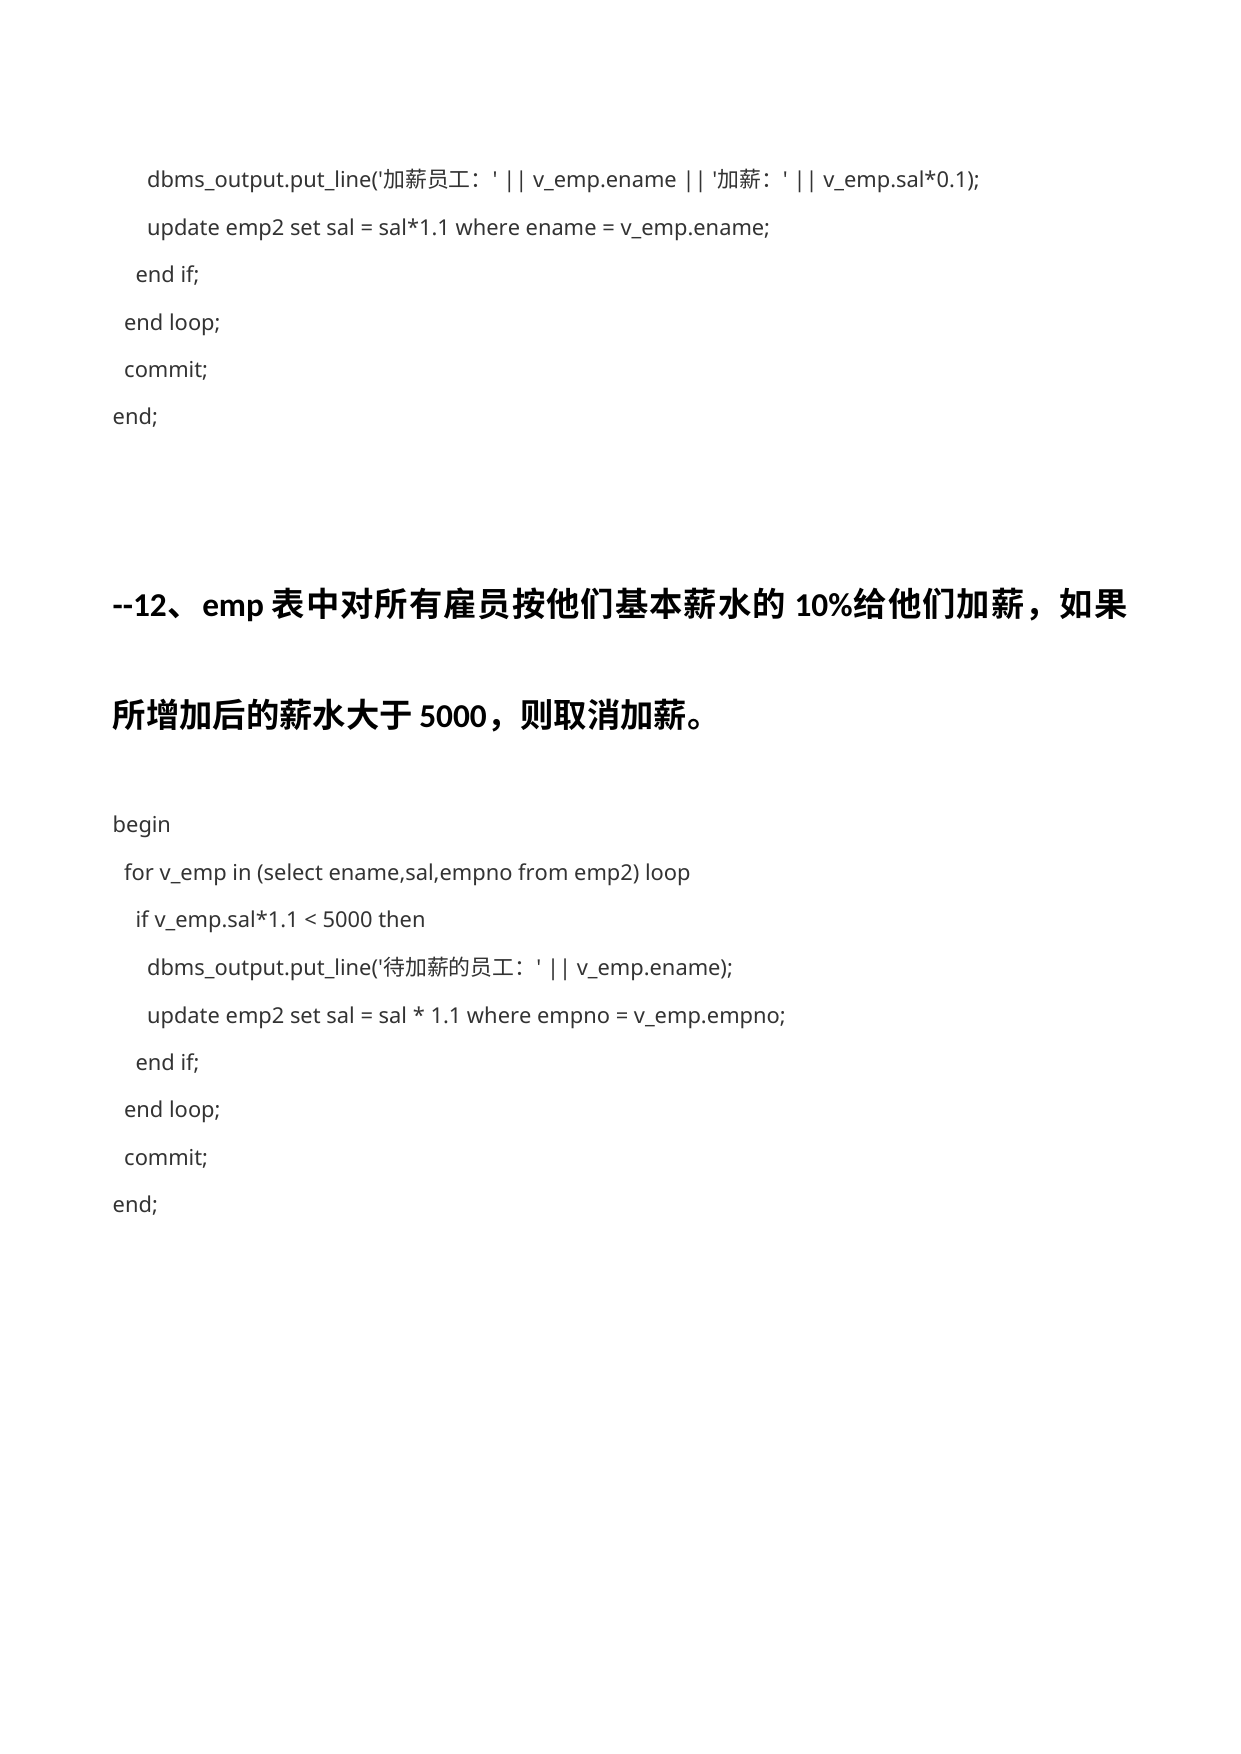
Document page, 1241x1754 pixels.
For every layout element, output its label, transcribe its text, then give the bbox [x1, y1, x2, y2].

text update emp2 set sal = sal * 1.1 where empno = v_emp.empno; [112, 998, 1128, 1031]
text for v_emp in (select ename,sal,empno from emp2) loop [112, 855, 1128, 888]
text begin [112, 808, 1128, 840]
text commit; [112, 1140, 1128, 1173]
text if v_emp.sal*1.1 < 5000 then [112, 902, 1128, 935]
subtitle --12、emp表中对所有雇员按他们基本薪水的10%给他们加薪，如果所增加后的薪水大于5000，则取消加薪。 [112, 569, 1128, 746]
text dbms_output.put_line('待加薪的员工：' || v_emp.ename); [536, 950, 1128, 982]
text end if; [112, 258, 1128, 290]
text update emp2 set sal = sal*1.1 where ename = v_emp.ename; [112, 210, 1128, 243]
text commit; [112, 352, 1128, 385]
text end loop; [112, 305, 1128, 338]
text dbms_output.put_line('加薪员工：' || v_emp.ename || '加薪：' || v_emp.sal*0.1); [783, 162, 1128, 194]
text end if; [112, 1046, 1128, 1078]
text end; [112, 400, 1128, 432]
text end loop; [112, 1093, 1128, 1126]
text end; [112, 1188, 1128, 1220]
